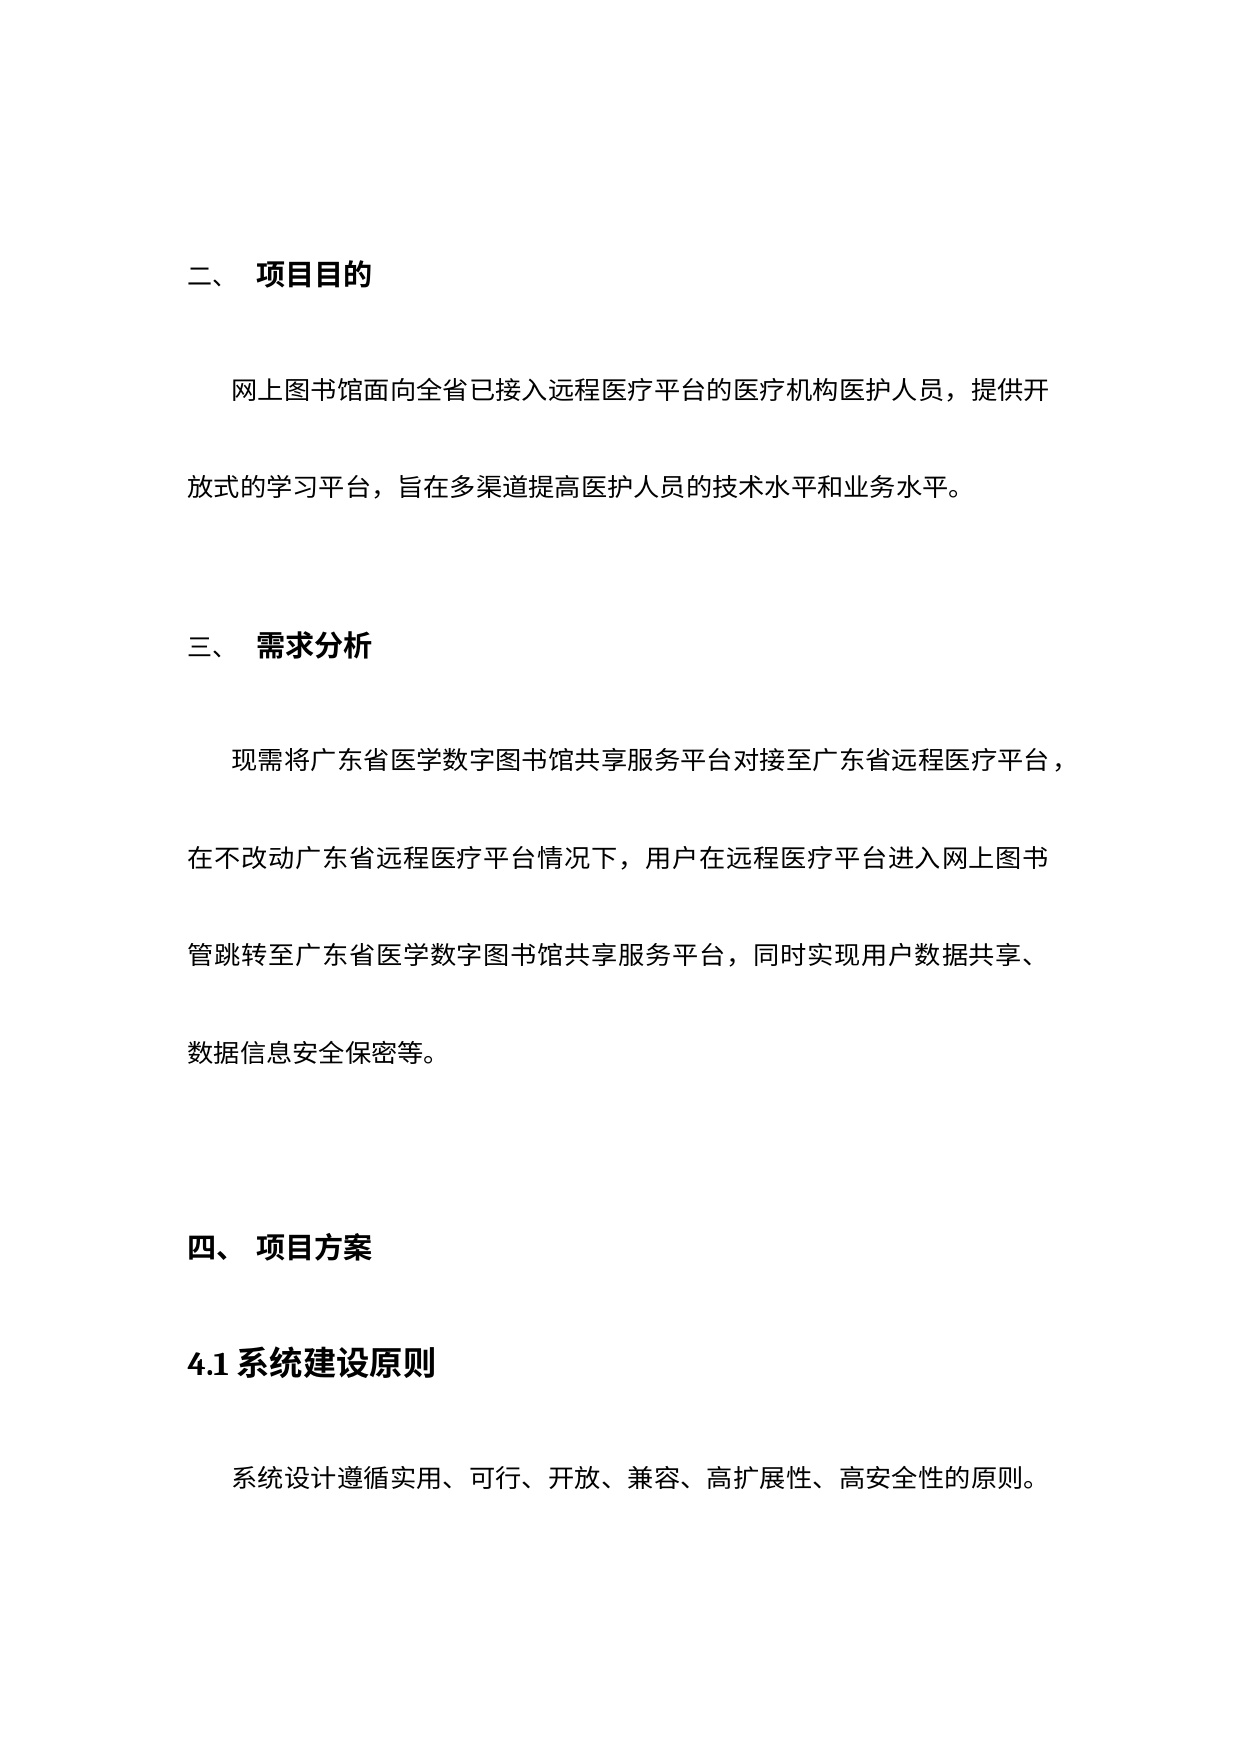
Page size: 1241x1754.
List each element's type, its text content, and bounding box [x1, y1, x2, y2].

subtitle 项目目的 [187, 241, 1053, 306]
text 网上图书馆面向全省已接入远程医疗平台的医疗机构医护人员，提供开放式的学习平台，旨在多渠道提高医护人员的技术水平和业务水平。 [187, 356, 1053, 518]
subtitle 4.1 系统建设原则 [187, 1328, 1053, 1393]
subtitle 项目方案 [187, 1213, 1053, 1278]
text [187, 1444, 1053, 1509]
text 现需将广东省医学数字图书馆共享服务平台对接至广东省远程医疗平台，在不改动广东省远程医疗平台情况下，用户在远程医疗平台进入网上图书管跳转至广东省医学数字图书馆共享服务平台，同时实现用户数据共享、数据信息安全保密等。 [187, 726, 1053, 1084]
subtitle 需求分析 [187, 611, 1053, 676]
